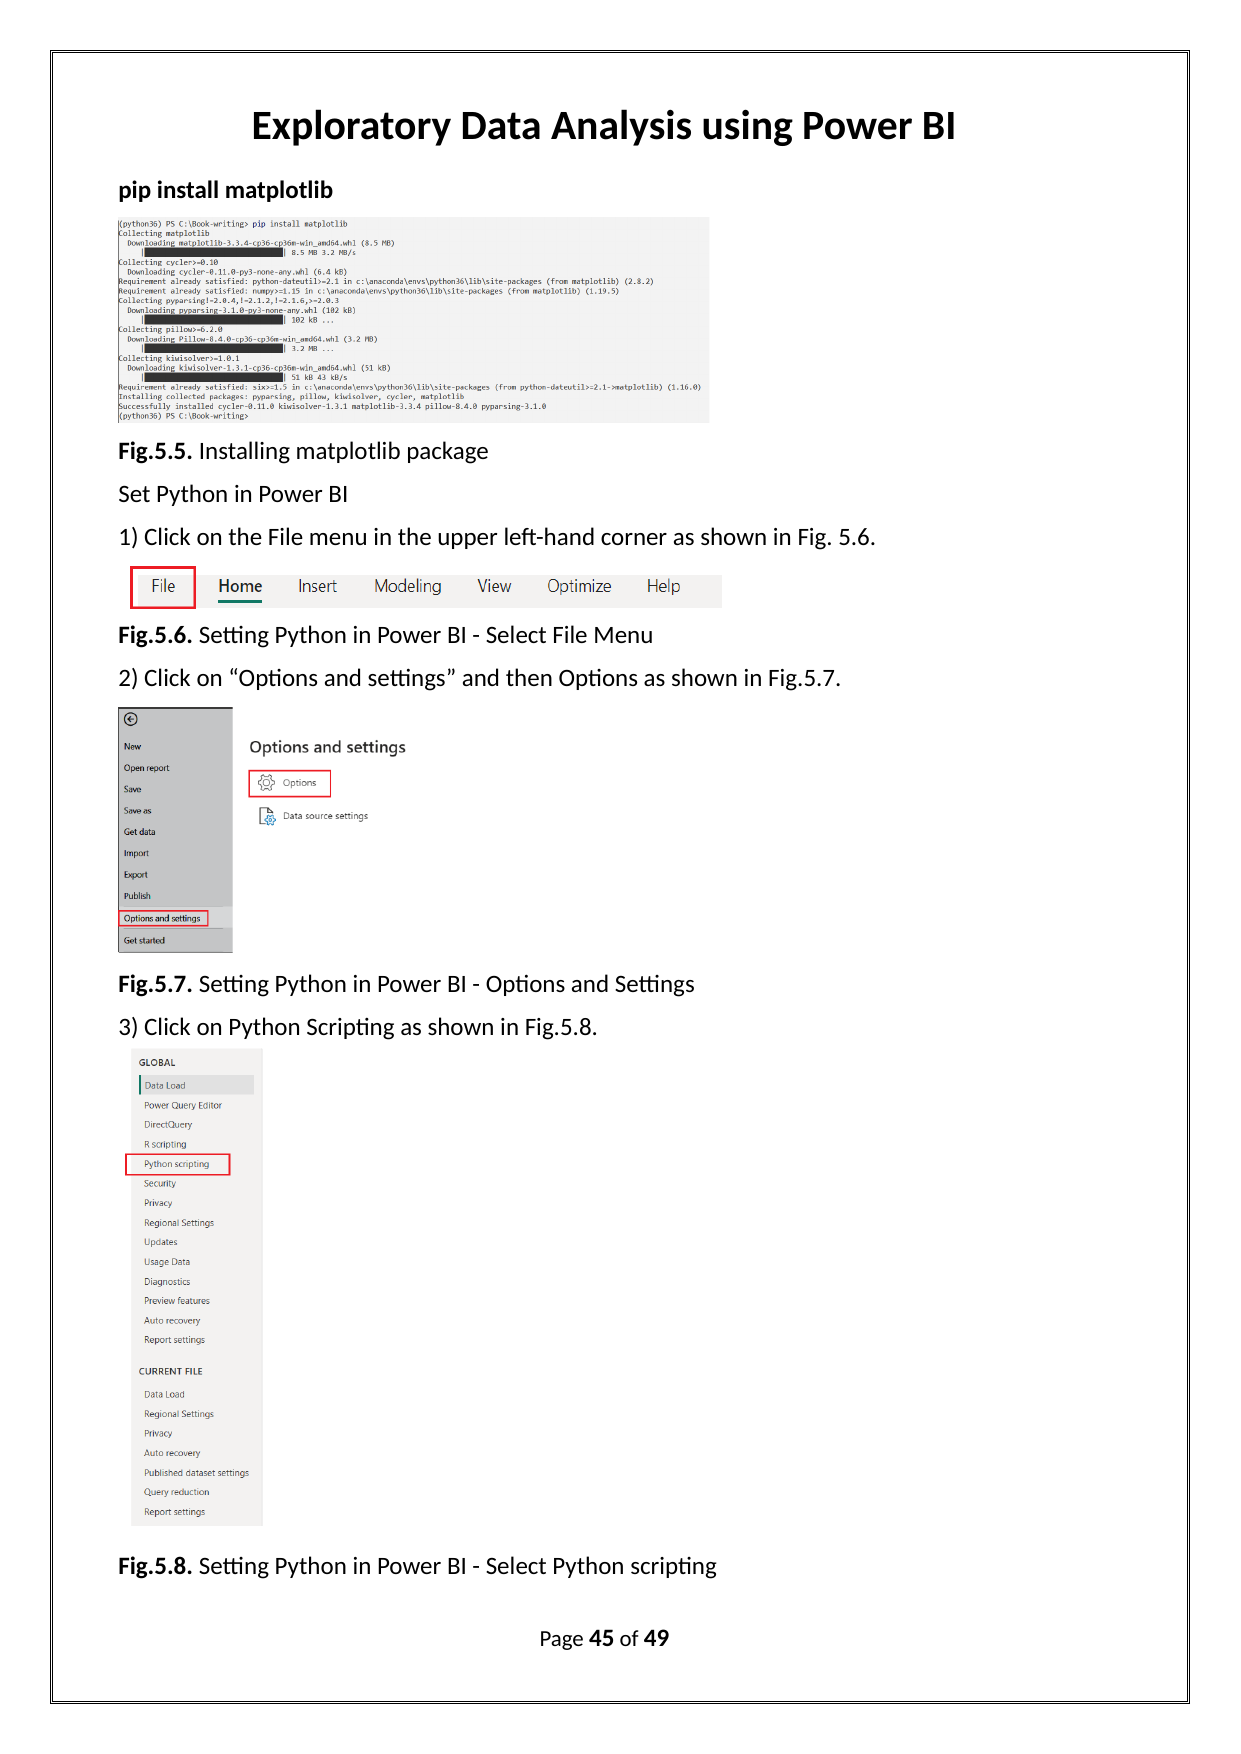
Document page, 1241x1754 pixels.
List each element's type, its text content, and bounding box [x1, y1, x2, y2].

picture [118, 551, 733, 620]
picture [118, 1041, 267, 1538]
text pip install matplotlib [118, 174, 1090, 205]
text 2) Click on “Options and settings” and then Options as shown in Fig.5.7. [118, 662, 1090, 693]
text Fig.5.5. Installing matplotlib package [118, 435, 1090, 466]
picture [118, 217, 710, 423]
picture [118, 705, 425, 956]
text 1) Click on the File menu in the upper left-hand corner as shown in Fig. 5.6. [118, 521, 1090, 552]
text Fig.5.7. Setting Python in Power BI - Options and Settings [118, 968, 1090, 999]
text Fig.5.8. Setting Python in Power BI - Select Python scripting [118, 1550, 1090, 1581]
text 3) Click on Python Scripting as shown in Fig.5.8. [118, 1011, 1090, 1042]
text Set Python in Power BI [118, 478, 1090, 509]
